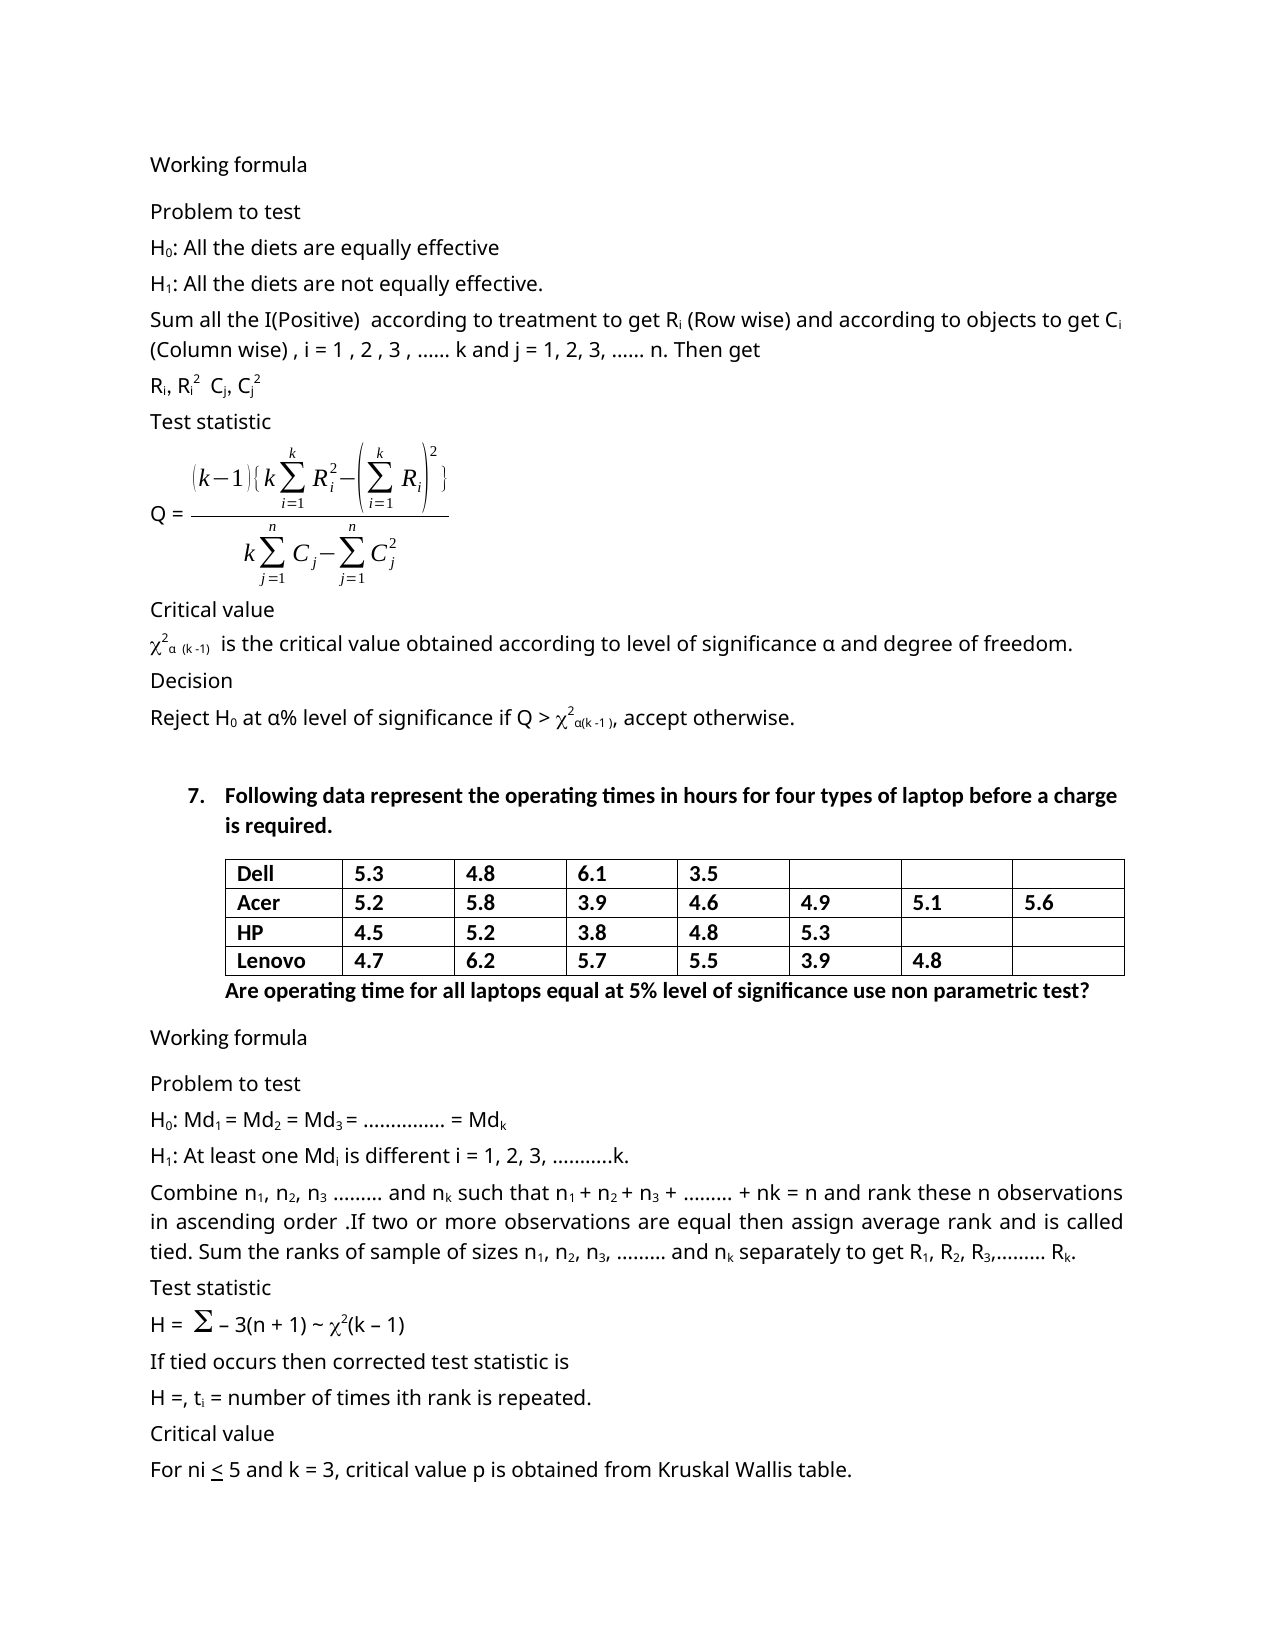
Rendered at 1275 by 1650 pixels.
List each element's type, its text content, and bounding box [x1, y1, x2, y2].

text Test statistic [150, 407, 1125, 435]
table_header [902, 860, 1012, 887]
table_cell 4.8 [678, 918, 789, 946]
text Ri, Ri2 Cj, Cj2 [150, 371, 1125, 399]
table_header [1013, 860, 1124, 887]
table_cell 5.3 [790, 918, 901, 946]
text Combine n1, n2, n3 ……… and nk such that n1 + n2 + n3 + ……… + nk = n and rank these n observations in ascending order .If two or more observations are equal then assign average rank and is called tied. Sum the ranks of sample of sizes n1, n2, n3, ……… and nk separately to get R1, R2, R3,……… Rk. [150, 1178, 1125, 1266]
table_cell Acer [226, 889, 342, 917]
text Critical value [150, 1419, 1125, 1448]
table_cell Lenovo [226, 947, 342, 975]
table_header 6.1 [567, 860, 677, 887]
table_header Dell [226, 860, 342, 887]
table_cell HP [226, 918, 342, 946]
text H0: All the diets are equally effective [150, 233, 1125, 261]
table_cell 3.9 [790, 947, 901, 975]
table_cell 5.2 [343, 889, 454, 917]
text 2α (k -1) is the critical value obtained according to level of significance α and degree of freedom. [150, 629, 1125, 657]
table_header 4.8 [455, 860, 566, 887]
text H =, tᵢ = number of times ith rank is repeated. [150, 1383, 1125, 1412]
table_cell 5.5 [678, 947, 789, 975]
table_cell 5.6 [1013, 889, 1124, 917]
list Are operating time for all laptops equal at 5% level of significance use non parametric test? [225, 976, 1125, 1004]
table_cell 5.8 [455, 889, 566, 917]
text Sum all the I(Positive) according to treatment to get Ri (Row wise) and according to objects to get Ci (Column wise) , i = 1 , 2 , 3 , …… k and j = 1, 2, 3, …… n. Then get [150, 305, 1125, 363]
table_cell [902, 918, 1012, 946]
text Problem to test [150, 1069, 1125, 1098]
text Decision [150, 667, 1125, 695]
text Working formula [150, 1023, 1125, 1051]
table_cell 4.5 [343, 918, 454, 946]
text H = – 3(n + 1) ~ 2(k – 1) [150, 1309, 1125, 1339]
text Problem to test [150, 197, 1125, 225]
table_cell 4.9 [790, 889, 901, 917]
table_cell [1013, 918, 1124, 946]
text For ni < 5 and k = 3, critical value p is obtained from Kruskal Wallis table. [150, 1455, 1125, 1484]
text Reject H0 at α% level of significance if Q > 2α(k -1 ), accept otherwise. [150, 703, 1125, 731]
table_header 5.3 [343, 860, 454, 887]
table_cell 5.1 [902, 889, 1012, 917]
table_cell 6.2 [455, 947, 566, 975]
list Following data represent the operating times in hours for four types of laptop before a charge is required. [187, 781, 1125, 839]
table_cell 5.2 [455, 918, 566, 946]
table_cell 3.9 [567, 889, 677, 917]
table_cell 5.7 [567, 947, 677, 975]
table_cell 4.7 [343, 947, 454, 975]
table_cell 3.8 [567, 918, 677, 946]
text If tied occurs then corrected test statistic is [150, 1347, 1125, 1376]
text Critical value [150, 595, 1125, 623]
text H1: All the diets are not equally effective. [150, 269, 1125, 297]
table_cell 4.8 [902, 947, 1012, 975]
text Test statistic [150, 1273, 1125, 1302]
table_header 3.5 [678, 860, 789, 887]
table_header [790, 860, 901, 887]
table_cell 4.6 [678, 889, 789, 917]
text Working formula [150, 150, 1125, 178]
text H0: Md1 = Md2 = Md3 = …………… = Mdk [150, 1106, 1125, 1134]
table_cell [1013, 947, 1124, 975]
text Q = [150, 441, 1125, 586]
text H1: At least one Mdi is different i = 1, 2, 3, ………..k. [150, 1142, 1125, 1170]
